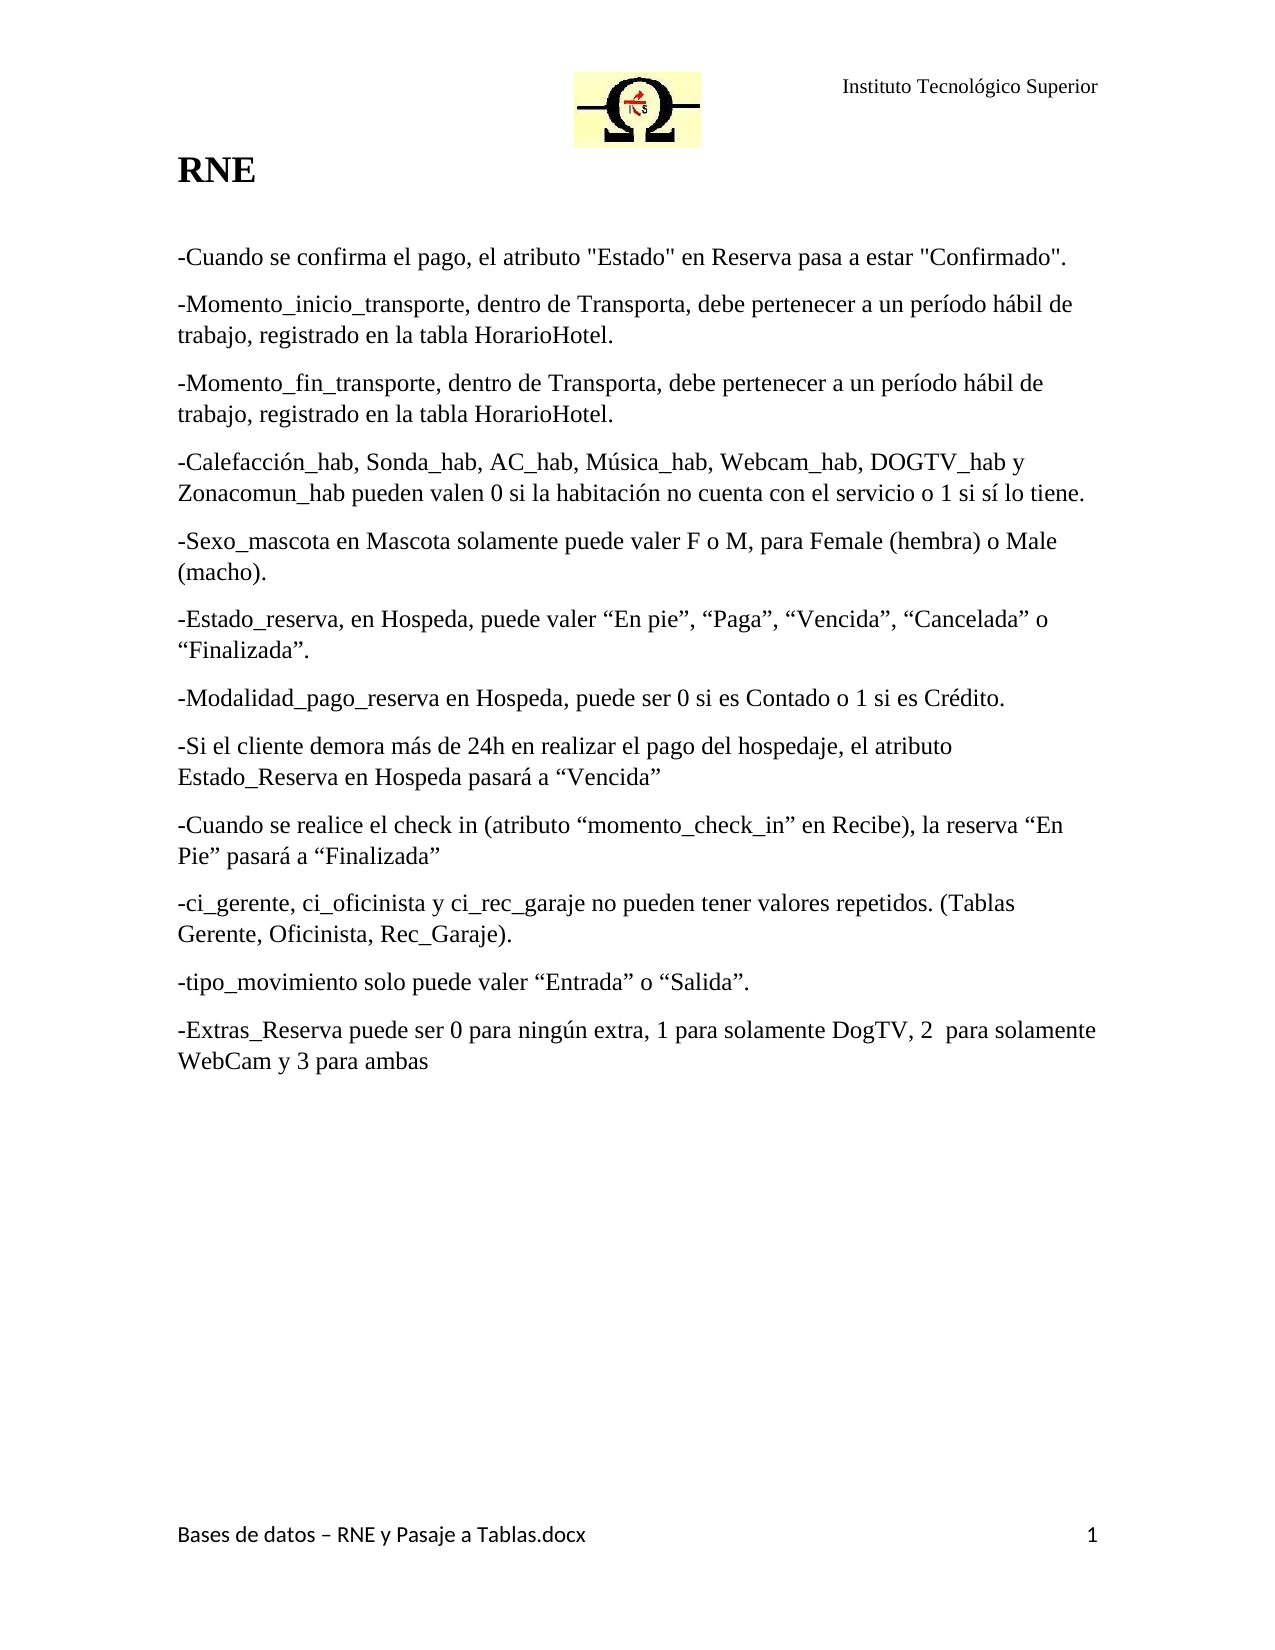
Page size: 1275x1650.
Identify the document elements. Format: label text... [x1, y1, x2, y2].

text -Sexo_mascota en Mascota solamente puede valer F o M, para Female (hembra) o Male (macho). [177, 526, 1098, 586]
text -Momento_inicio_transporte, dentro de Transporta, debe pertenecer a un período hábil de trabajo, registrado en la tabla HorarioHotel. [177, 289, 1098, 349]
text -Calefacción_hab, Sonda_hab, AC_hab, Música_hab, Webcam_hab, DOGTV_hab y Zonacomun_hab pueden valen 0 si la habitación no cuenta con el servicio o 1 si sí lo tiene. [177, 447, 1098, 507]
text -Si el cliente demora más de 24h en realizar el pago del hospedaje, el atributo Estado_Reserva en Hospeda pasará a “Vencida” [177, 731, 1098, 791]
text -ci_gerente, ci_oficinista y ci_rec_garaje no pueden tener valores repetidos. (Tablas Gerente, Oficinista, Rec_Garaje). [177, 888, 1098, 948]
text -Cuando se realice el check in (atributo “momento_check_in” en Recibe), la reserva “En Pie” pasará a “Finalizada” [177, 810, 1098, 869]
text -Cuando se confirma el pago, el atributo "Estado" en Reserva pasa a estar "Confirmado". [177, 211, 1098, 271]
text -Estado_reserva, en Hospeda, puede valer “En pie”, “Paga”, “Vencida”, “Cancelada” o “Finalizada”. [177, 604, 1098, 664]
text -Momento_fin_transporte, dentro de Transporta, debe pertenecer a un período hábil de trabajo, registrado en la tabla HorarioHotel. [177, 368, 1098, 428]
text -tipo_movimiento solo puede valer “Entrada” o “Salida”. [177, 967, 1098, 996]
text -Extras_Reserva puede ser 0 para ningún extra, 1 para solamente DogTV, 2 para solamente WebCam y 3 para ambas [177, 1015, 1098, 1075]
text -Modalidad_pago_reserva en Hospeda, puede ser 0 si es Contado o 1 si es Crédito. [177, 683, 1098, 712]
picture [574, 72, 702, 148]
text RNE [177, 148, 1098, 191]
